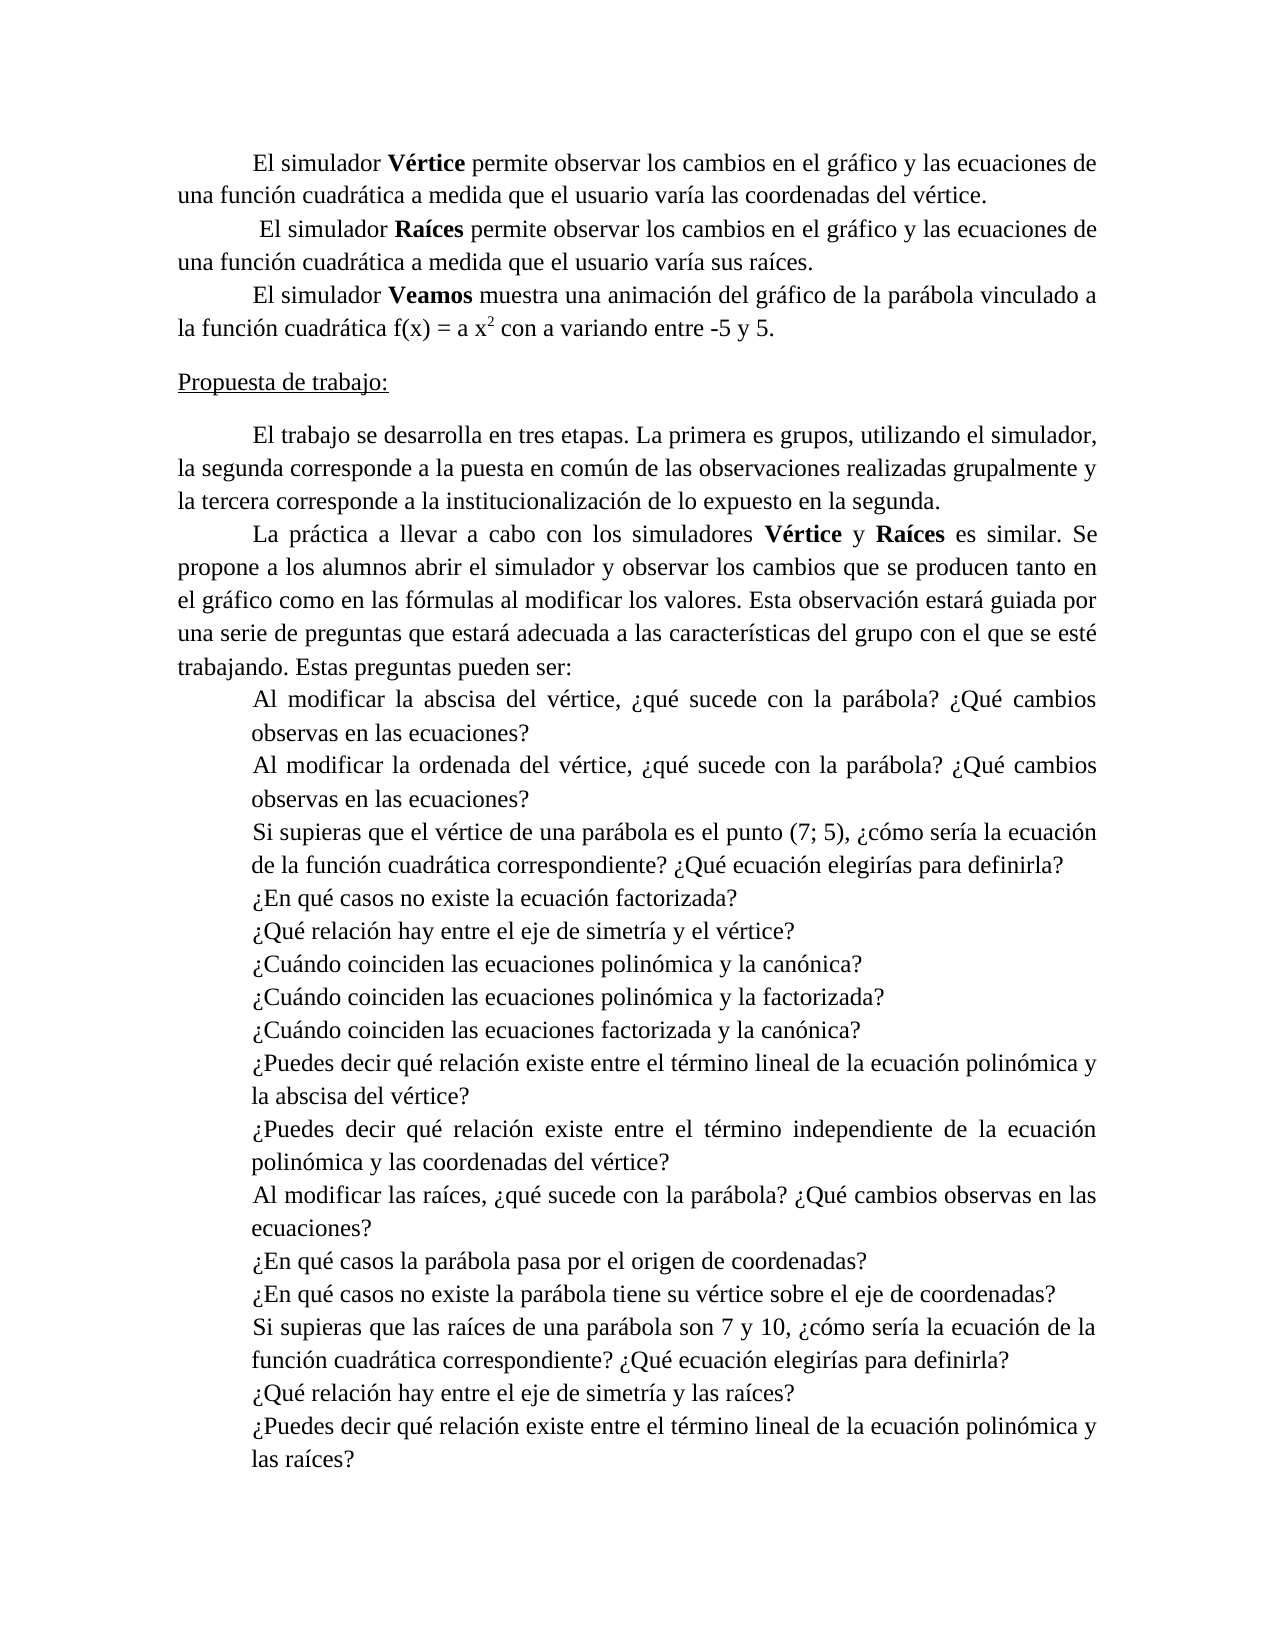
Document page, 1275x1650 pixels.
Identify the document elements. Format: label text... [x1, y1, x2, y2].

list ¿En qué casos no existe la parábola tiene su vértice sobre el eje de coordenadas? [251, 1279, 1098, 1308]
list Al modificar las raíces, ¿qué sucede con la parábola? ¿Qué cambios observas en las ecuaciones? [251, 1180, 1098, 1242]
text Propuesta de trabajo: [177, 367, 1098, 395]
list Si supieras que las raíces de una parábola son 7 y 10, ¿cómo sería la ecuación de la función cuadrática correspondiente? ¿Qué ecuación elegirías para definirla? [251, 1312, 1098, 1374]
list ¿Qué relación hay entre el eje de simetría y las raíces? [251, 1378, 1098, 1407]
list ¿En qué casos no existe la ecuación factorizada? [251, 883, 1098, 911]
list ¿Qué relación hay entre el eje de simetría y el vértice? [251, 916, 1098, 944]
list ¿Puedes decir qué relación existe entre el término lineal de la ecuación polinómica y la abscisa del vértice? [251, 1048, 1098, 1109]
list ¿Puedes decir qué relación existe entre el término lineal de la ecuación polinómica y las raíces? [251, 1411, 1098, 1473]
list El simulador Veamos muestra una animación del gráfico de la parábola vinculado a la función cuadrática f(x) = a x2 con a variando entre -5 y 5. [177, 280, 1098, 341]
list El simulador Vértice permite observar los cambios en el gráfico y las ecuaciones de una función cuadrática a medida que el usuario varía las coordenadas del vértice. [177, 148, 1098, 209]
list ¿Puedes decir qué relación existe entre el término independiente de la ecuación polinómica y las coordenadas del vértice? [251, 1114, 1098, 1176]
list Si supieras que el vértice de una parábola es el punto (7; 5), ¿cómo sería la ecuación de la función cuadrática correspondiente? ¿Qué ecuación elegirías para definirla? [251, 817, 1098, 878]
list Al modificar la abscisa del vértice, ¿qué sucede con la parábola? ¿Qué cambios observas en las ecuaciones? [251, 684, 1098, 746]
list Al modificar la ordenada del vértice, ¿qué sucede con la parábola? ¿Qué cambios observas en las ecuaciones? [251, 751, 1098, 812]
list ¿En qué casos la parábola pasa por el origen de coordenadas? [251, 1246, 1098, 1275]
list La práctica a llevar a cabo con los simuladores Vértice y Raíces es similar. Se propone a los alumnos abrir el simulador y observar los cambios que se producen tanto en el gráfico como en las fórmulas al modificar los valores. Esta observación estará guiada por una serie de preguntas que estará adecuada a las características del grupo con el que se esté trabajando. Estas preguntas pueden ser: [177, 519, 1098, 680]
list ¿Cuándo coinciden las ecuaciones polinómica y la factorizada? [251, 982, 1098, 1011]
list El trabajo se desarrolla en tres etapas. La primera es grupos, utilizando el simulador, la segunda corresponde a la puesta en común de las observaciones realizadas grupalmente y la tercera corresponde a la institucionalización de lo expuesto en la segunda. [177, 420, 1098, 515]
list ¿Cuándo coinciden las ecuaciones factorizada y la canónica? [251, 1015, 1098, 1043]
list El simulador Raíces permite observar los cambios en el gráfico y las ecuaciones de una función cuadrática a medida que el usuario varía sus raíces. [177, 214, 1098, 275]
list ¿Cuándo coinciden las ecuaciones polinómica y la canónica? [251, 949, 1098, 977]
